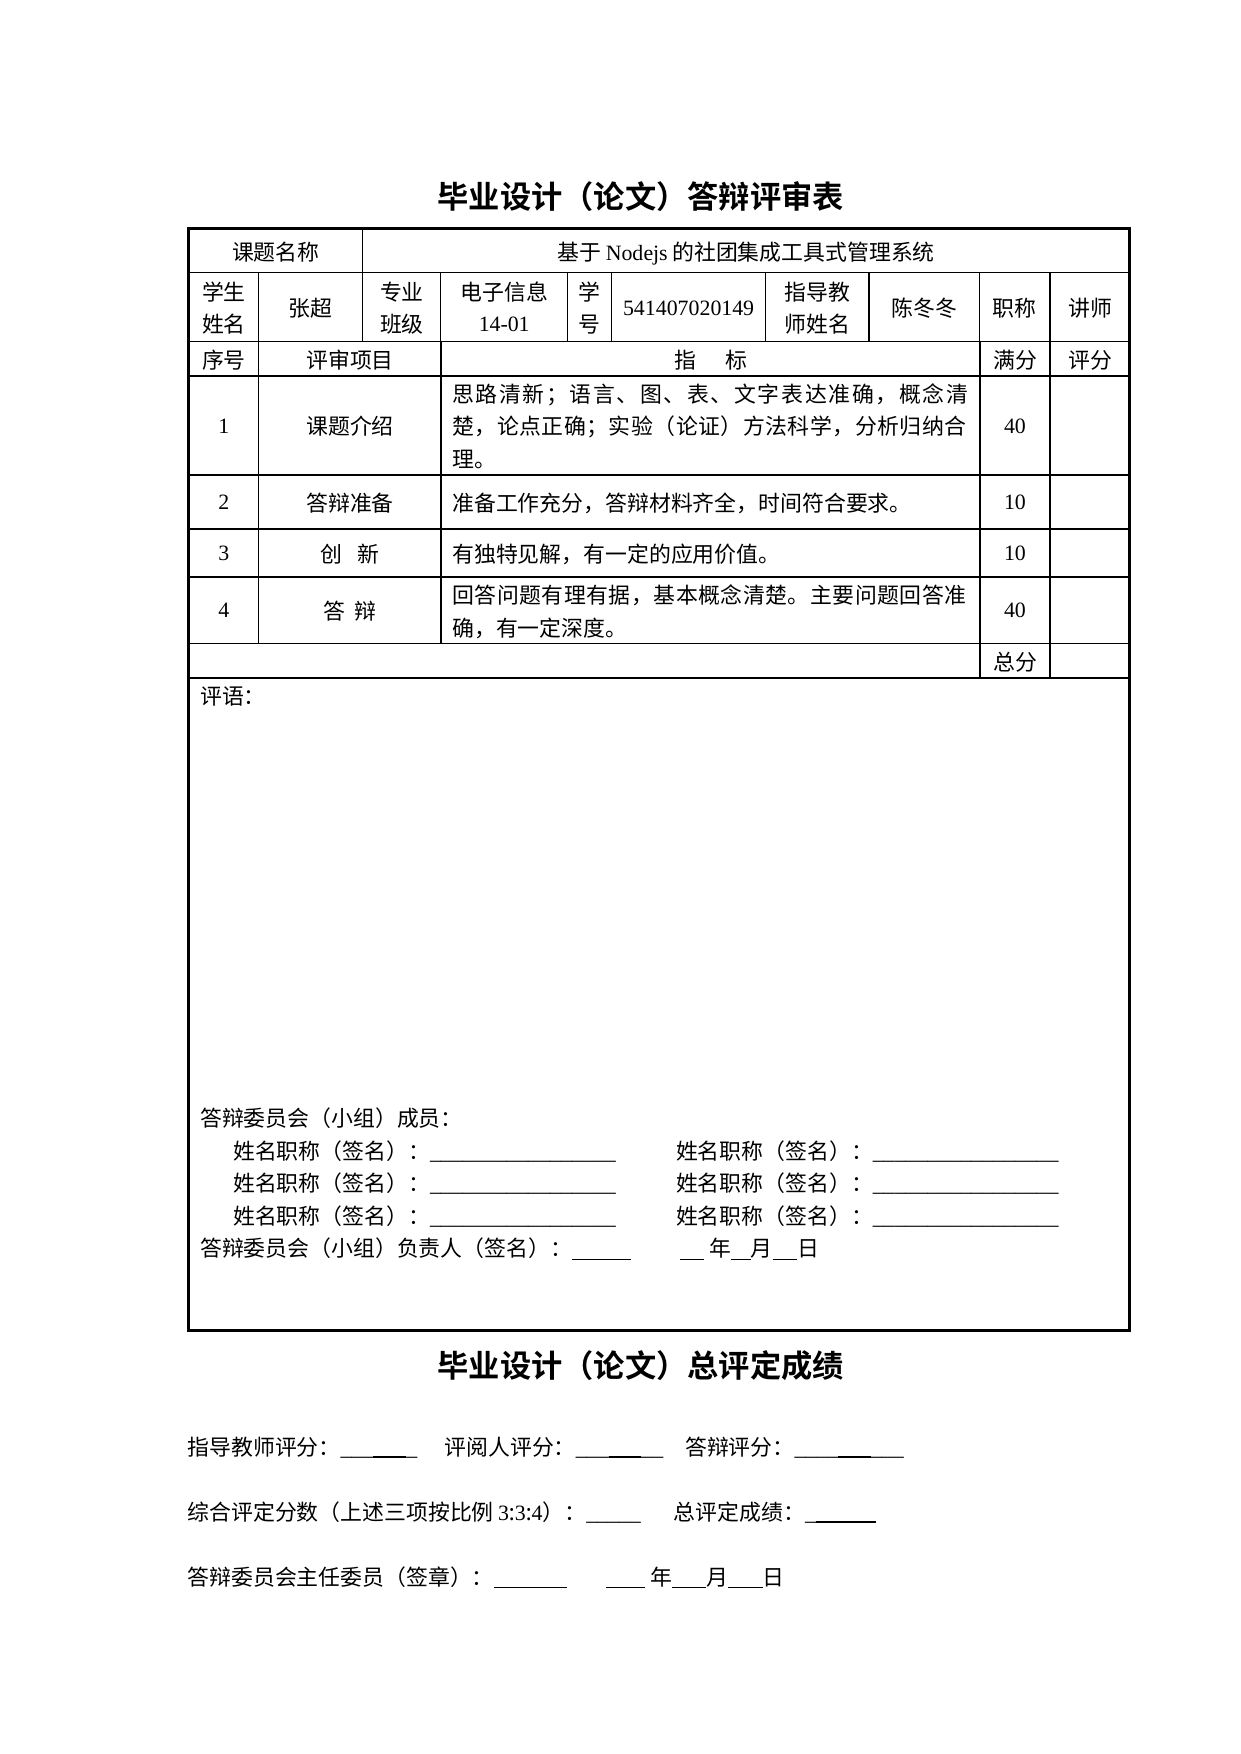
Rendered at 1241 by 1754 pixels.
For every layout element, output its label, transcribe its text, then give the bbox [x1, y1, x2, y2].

table_cell 陈冬冬 [870, 273, 979, 341]
table_cell 1 [190, 377, 258, 474]
table_header 课题名称 [190, 230, 362, 272]
table_cell [1051, 377, 1128, 474]
table_cell 指 标 [442, 342, 979, 375]
table_cell 满分 [981, 342, 1049, 375]
table_cell 有独特见解，有一定的应用价值。 [442, 530, 979, 576]
text 毕业设计（论文）答辩评审表 [187, 162, 1094, 227]
table_cell 总分 [981, 644, 1049, 677]
table_cell 40 [981, 578, 1049, 643]
table_cell 评语： 答辩委员会（小组）成员： 姓名职称（签名）：_________________ 姓名职称（签名）：_________________ 姓名职称（签名）：_________________ 姓名职称（签名）：_________________ 姓名职称（签名）：_________________ 姓名职称（签名）：_________________ 答辩委员会（小组）负责人（签名）： 年 月 日 [190, 679, 1128, 1328]
text 综合评定分数（上述三项按比例3:3:4）：_____ 总评定成绩：___ __ [187, 1494, 1094, 1527]
text 毕业设计（论文）总评定成绩 [187, 1332, 1094, 1397]
text 答辩委员会主任委员（签章）： 年 月 日 [187, 1559, 1094, 1592]
table_cell 541407020149 [612, 273, 765, 341]
table_cell 2 [190, 476, 258, 528]
table_cell 创 新 [259, 530, 440, 576]
table_cell 张超 [259, 273, 362, 341]
table_cell 准备工作充分，答辩材料齐全，时间符合要求。 [442, 476, 979, 528]
table_cell [190, 644, 979, 677]
table_cell [1051, 530, 1128, 576]
table_cell 10 [981, 530, 1049, 576]
table_cell 回答问题有理有据，基本概念清楚。主要问题回答准确，有一定深度。 [442, 578, 979, 643]
table_cell [1051, 578, 1128, 643]
table_cell 答 辩 [259, 578, 440, 643]
table_cell 职称 [980, 273, 1049, 341]
table_cell 序号 [190, 342, 258, 375]
table_cell 思路清新；语言、图、表、文字表达准确，概念清楚，论点正确；实验（论证）方法科学，分析归纳合理。 [442, 377, 979, 474]
table_cell 10 [981, 476, 1049, 528]
table_header 基于Nodejs的社团集成工具式管理系统 [363, 230, 1128, 272]
table_cell 学 号 [568, 273, 611, 341]
table_cell 答辩准备 [259, 476, 440, 528]
text 指导教师评分：___ _ _ 评阅人评分：____ ___ 答辩评分：_____ ____ [187, 1429, 1094, 1462]
table_cell 40 [981, 377, 1049, 474]
table_cell 4 [190, 578, 258, 643]
table_cell 课题介绍 [259, 377, 440, 474]
table_cell 3 [190, 530, 258, 576]
table_cell [1051, 644, 1128, 677]
table_cell 评分 [1051, 342, 1128, 375]
table_cell 专业 班级 [363, 273, 440, 341]
table_cell 讲师 [1051, 273, 1128, 341]
table_cell 学生姓名 [190, 273, 258, 341]
table_cell 评审项目 [259, 342, 440, 375]
table_cell 指导教师姓名 [766, 273, 868, 341]
table_cell 电子信息14-01 [441, 273, 567, 341]
table_cell [1051, 476, 1128, 528]
